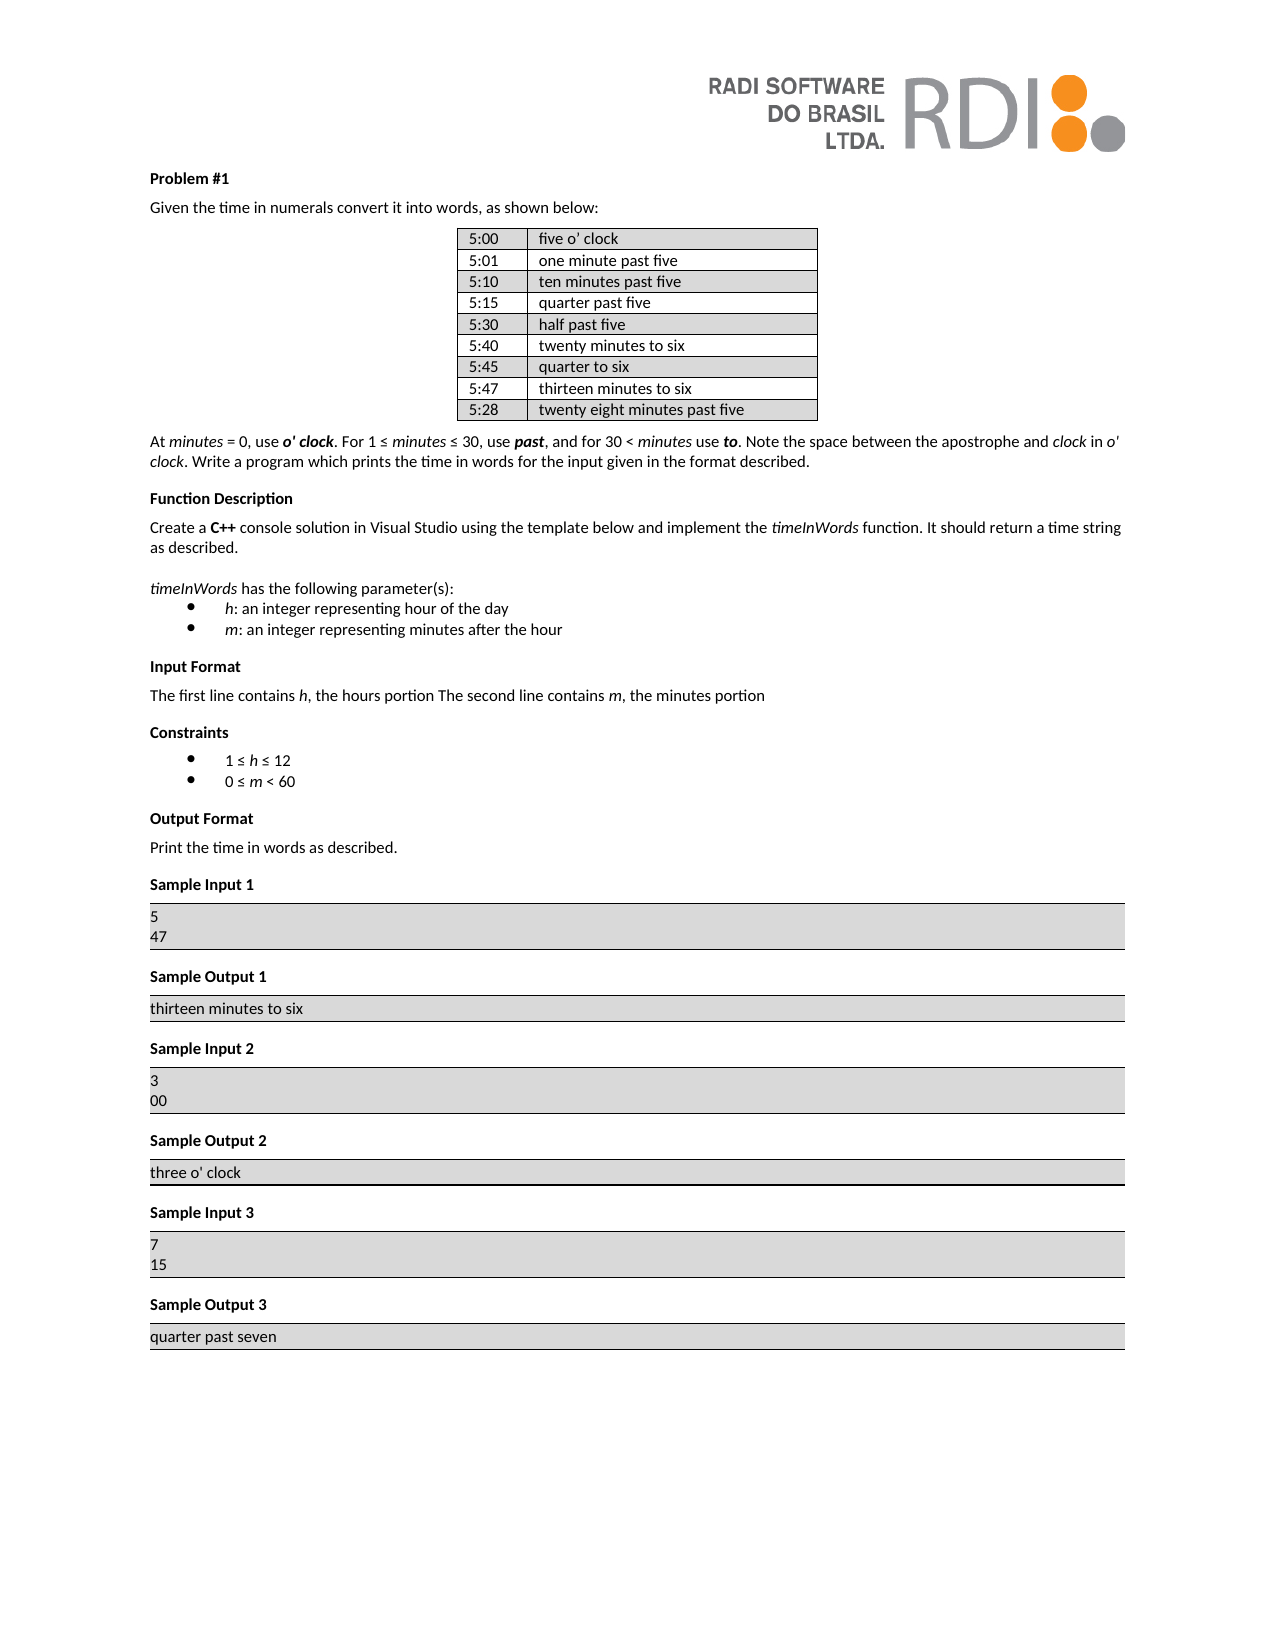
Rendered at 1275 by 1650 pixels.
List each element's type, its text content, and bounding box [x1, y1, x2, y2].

text Create a C++ console solution in Visual Studio using the template below and implement the timeInWords function. It should return a time string as described. [150, 517, 1125, 558]
text Sample Output 2 [150, 1130, 1125, 1151]
list 1 ≤ h ≤ 12 [187, 751, 1125, 771]
text Input Format [150, 656, 1125, 677]
text Output Format [150, 808, 1125, 829]
list m: an integer representing minutes after the hour [187, 619, 1125, 640]
text 5 [150, 904, 1125, 923]
table_cell 5:45 [458, 357, 527, 377]
text timeInWords has the following parameter(s): [150, 578, 1125, 598]
table_cell 5:30 [458, 314, 527, 334]
text Sample Input 3 [150, 1202, 1125, 1223]
text Sample Input 1 [150, 874, 1125, 894]
text Given the time in numerals convert it into words, as shown below: [150, 197, 1125, 217]
table_cell 5:01 [458, 250, 527, 270]
text 3 [150, 1068, 1125, 1087]
list 0 ≤ m < 60 [187, 771, 1125, 792]
text Sample Output 1 [150, 966, 1125, 987]
table_cell twenty eight minutes past five [528, 400, 817, 420]
text Problem #1 [150, 168, 1125, 188]
text Sample Output 3 [150, 1294, 1125, 1315]
table_cell twenty minutes to six [528, 335, 817, 356]
text Print the time in words as described. [150, 837, 1125, 857]
table_cell 5:40 [458, 335, 527, 356]
text Constraints [150, 722, 1125, 742]
table_cell thirteen minutes to six [528, 378, 817, 398]
text 47 [150, 923, 1125, 949]
table_cell 5:15 [458, 293, 527, 313]
text 15 [150, 1251, 1125, 1277]
text Sample Input 2 [150, 1038, 1125, 1058]
list h: an integer representing hour of the day [187, 598, 1125, 619]
table_cell 5:47 [458, 378, 527, 398]
table_cell half past five [528, 314, 817, 334]
picture [709, 75, 1125, 152]
table_header five o’ clock [528, 229, 817, 249]
text The first line contains h, the hours portion The second line contains m, the minutes portion [150, 685, 1125, 705]
table_cell quarter past five [528, 293, 817, 313]
table_cell 5:10 [458, 271, 527, 292]
table_cell one minute past five [528, 250, 817, 270]
text quarter past seven [150, 1324, 1125, 1349]
table_cell ten minutes past five [528, 271, 817, 292]
text 00 [150, 1087, 1125, 1113]
text three o' clock [150, 1160, 1125, 1184]
text 7 [150, 1232, 1125, 1251]
text thirteen minutes to six [150, 996, 1125, 1021]
table_cell quarter to six [528, 357, 817, 377]
text Function Description [150, 488, 1125, 509]
text At minutes = 0, use o' clock. For 1 ≤ minutes ≤ 30, use past, and for 30 < minutes use to. Note the space between the apostrophe and clock in o' clock. Write a program which prints the time in words for the input given in the format described. [150, 431, 1125, 472]
table_header 5:00 [458, 229, 527, 249]
table_cell 5:28 [458, 400, 527, 420]
